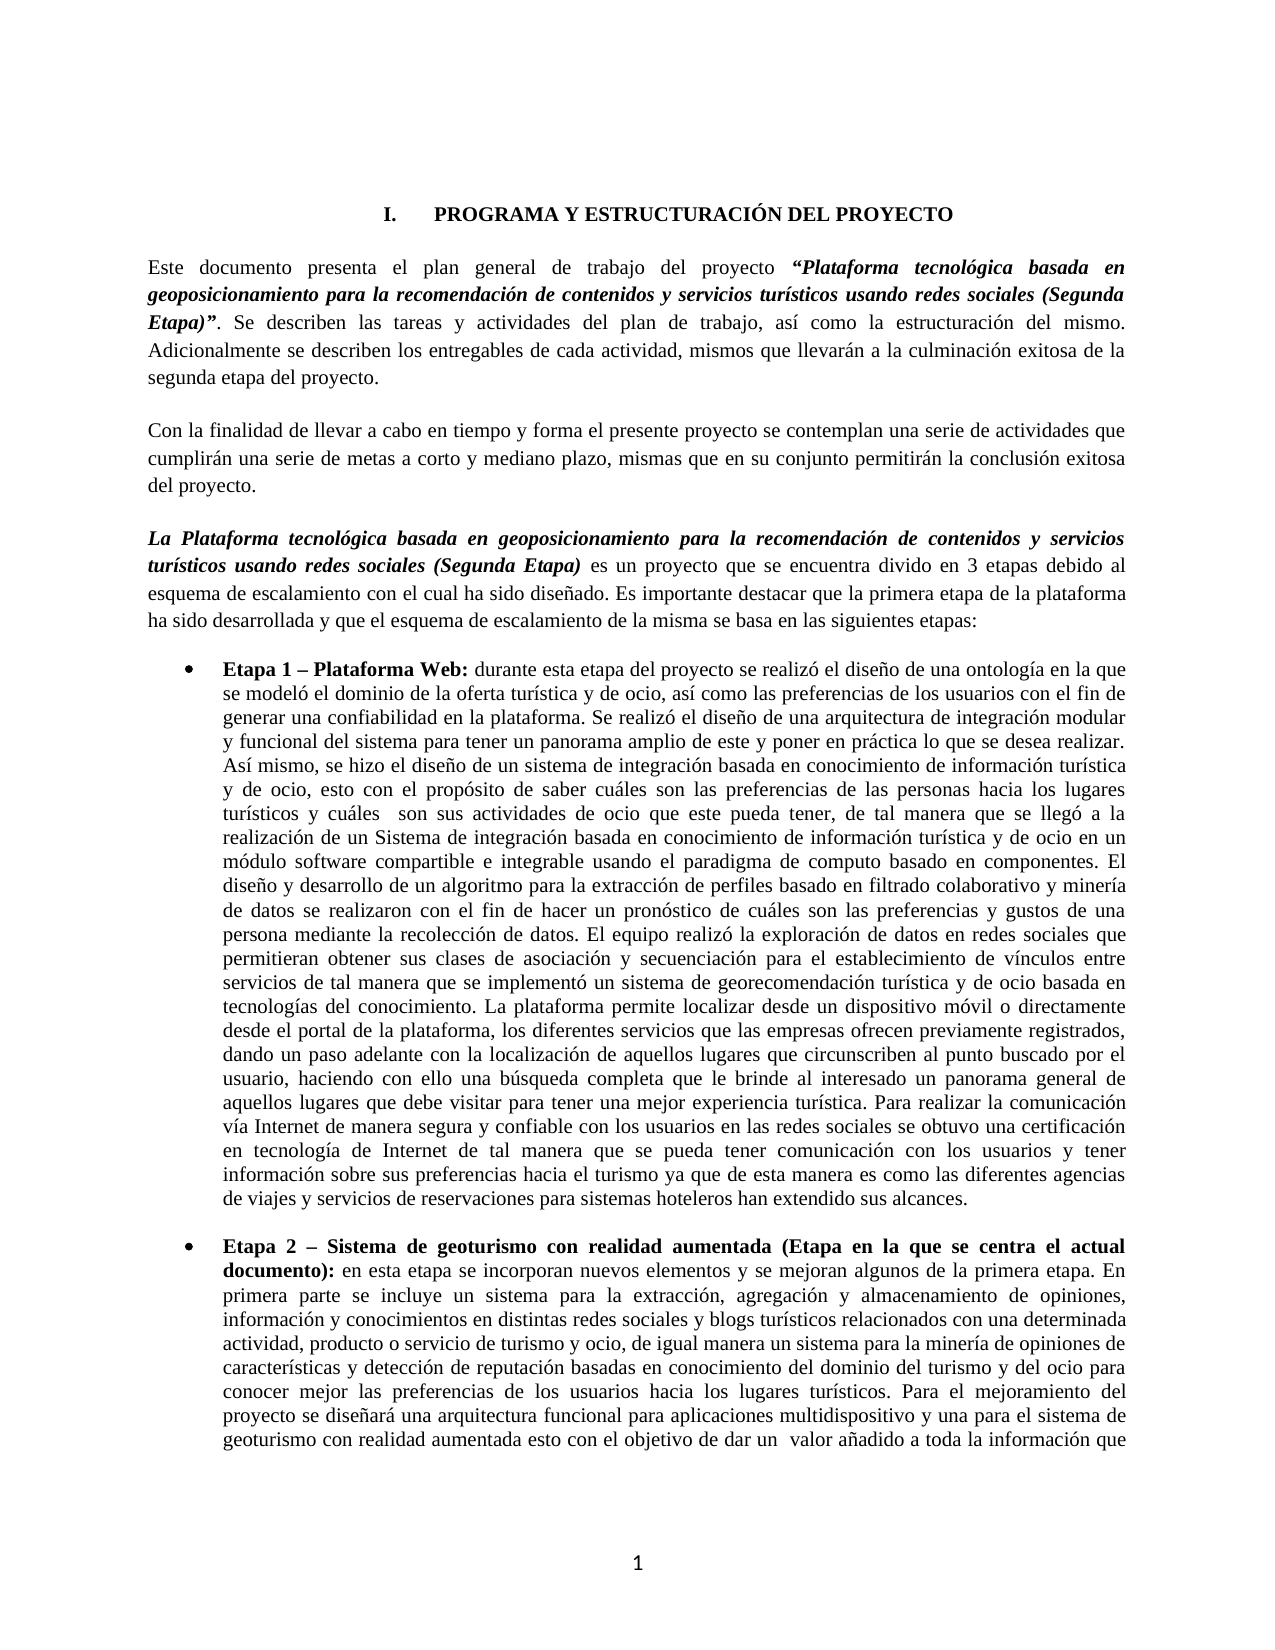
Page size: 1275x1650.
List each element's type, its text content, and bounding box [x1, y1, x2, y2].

subtitle PROGRAMA Y ESTRUCTURACIÓN DEL PROYECTO [223, 202, 1127, 226]
text Este documento presenta el plan general de trabajo del proyecto “Plataforma tecnológica basada en geoposicionamiento para la recomendación de contenidos y servicios turísticos usando redes sociales (Segunda Etapa)”. Se describen las tareas y actividades del plan de trabajo, así como la estructuración del mismo. Adicionalmente se describen los entregables de cada actividad, mismos que llevarán a la culminación exitosa de la segunda etapa del proyecto. [148, 255, 1127, 389]
text Con la finalidad de llevar a cabo en tiempo y forma el presente proyecto se contemplan una serie de actividades que cumplirán una serie de metas a corto y mediano plazo, mismas que en su conjunto permitirán la conclusión exitosa del proyecto. [148, 418, 1127, 497]
list Etapa 1 – Plataforma Web: durante esta etapa del proyecto se realizó el diseño de una ontología en la que se modeló el dominio de la oferta turística y de ocio, así como las preferencias de los usuarios con el fin de generar una confiabilidad en la plataforma. Se realizó el diseño de una arquitectura de integración modular y funcional del sistema para tener un panorama amplio de este y poner en práctica lo que se desea realizar. Así mismo, se hizo el diseño de un sistema de integración basada en conocimiento de información turística y de ocio, esto con el propósito de saber cuáles son las preferencias de las personas hacia los lugares turísticos y cuáles son sus actividades de ocio que este pueda tener, de tal manera que se llegó a la realización de un Sistema de integración basada en conocimiento de información turística y de ocio en un módulo software compartible e integrable usando el paradigma de computo basado en componentes. El diseño y desarrollo de un algoritmo para la extracción de perfiles basado en filtrado colaborativo y minería de datos se realizaron con el fin de hacer un pronóstico de cuáles son las preferencias y gustos de una persona mediante la recolección de datos. El equipo realizó la exploración de datos en redes sociales que permitieran obtener sus clases de asociación y secuenciación para el establecimiento de vínculos entre servicios de tal manera que se implementó un sistema de georecomendación turística y de ocio basada en tecnologías del conocimiento. La plataforma permite localizar desde un dispositivo móvil o directamente desde el portal de la plataforma, los diferentes servicios que las empresas ofrecen previamente registrados, dando un paso adelante con la localización de aquellos lugares que circunscriben al punto buscado por el usuario, haciendo con ello una búsqueda completa que le brinde al interesado un panorama general de aquellos lugares que debe visitar para tener una mejor experiencia turística. Para realizar la comunicación vía Internet de manera segura y confiable con los usuarios en las redes sociales se obtuvo una certificación en tecnología de Internet de tal manera que se pueda tener comunicación con los usuarios y tener información sobre sus preferencias hacia el turismo ya que de esta manera es como las diferentes agencias de viajes y servicios de reservaciones para sistemas hoteleros han extendido sus alcances. [185, 657, 1127, 1210]
text La Plataforma tecnológica basada en geoposicionamiento para la recomendación de contenidos y servicios turísticos usando redes sociales (Segunda Etapa) es un proyecto que se encuentra divido en 3 etapas debido al esquema de escalamiento con el cual ha sido diseñado. Es importante destacar que la primera etapa de la plataforma ha sido desarrollada y que el esquema de escalamiento de la misma se basa en las siguientes etapas: [148, 526, 1127, 632]
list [185, 1234, 1127, 1451]
